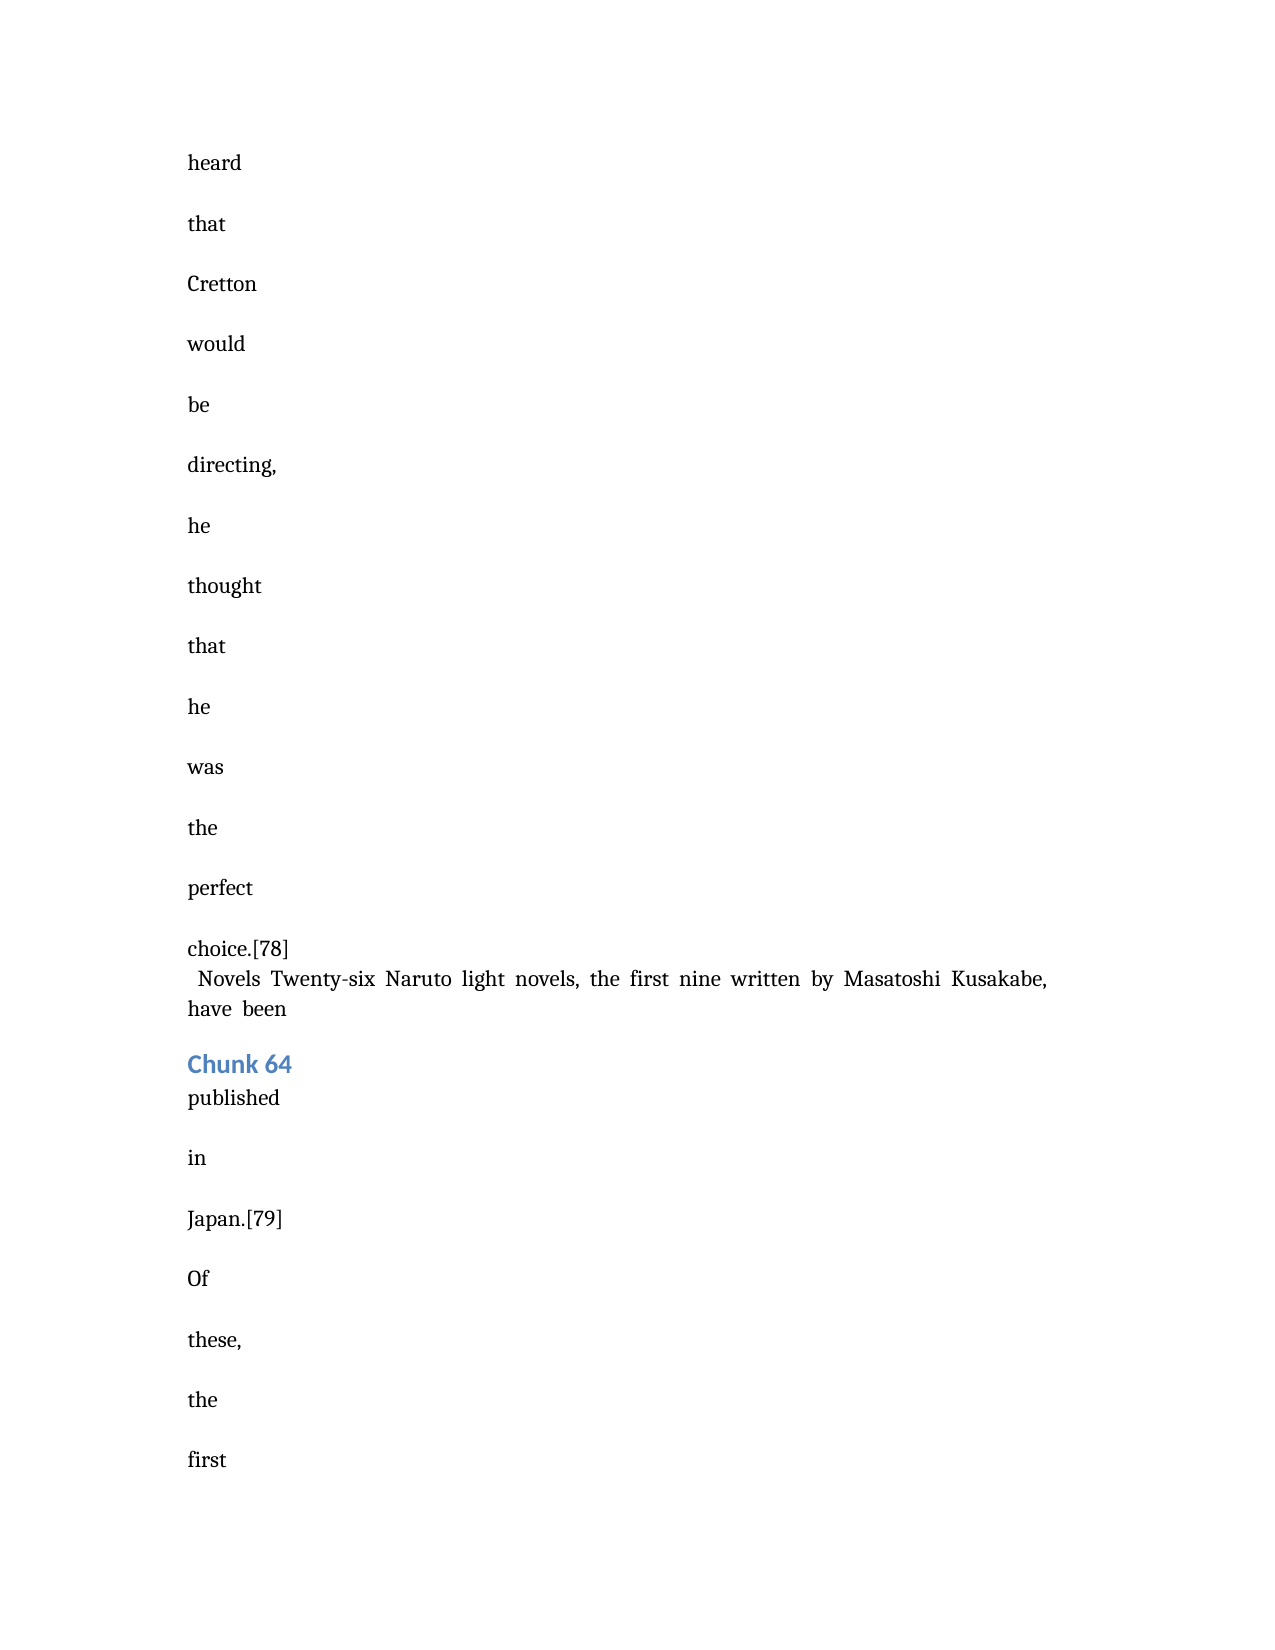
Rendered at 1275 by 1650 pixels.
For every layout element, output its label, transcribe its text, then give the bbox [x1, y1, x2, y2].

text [187, 150, 1087, 1022]
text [187, 1085, 1087, 1474]
subtitle Chunk 64 [187, 1047, 1087, 1080]
